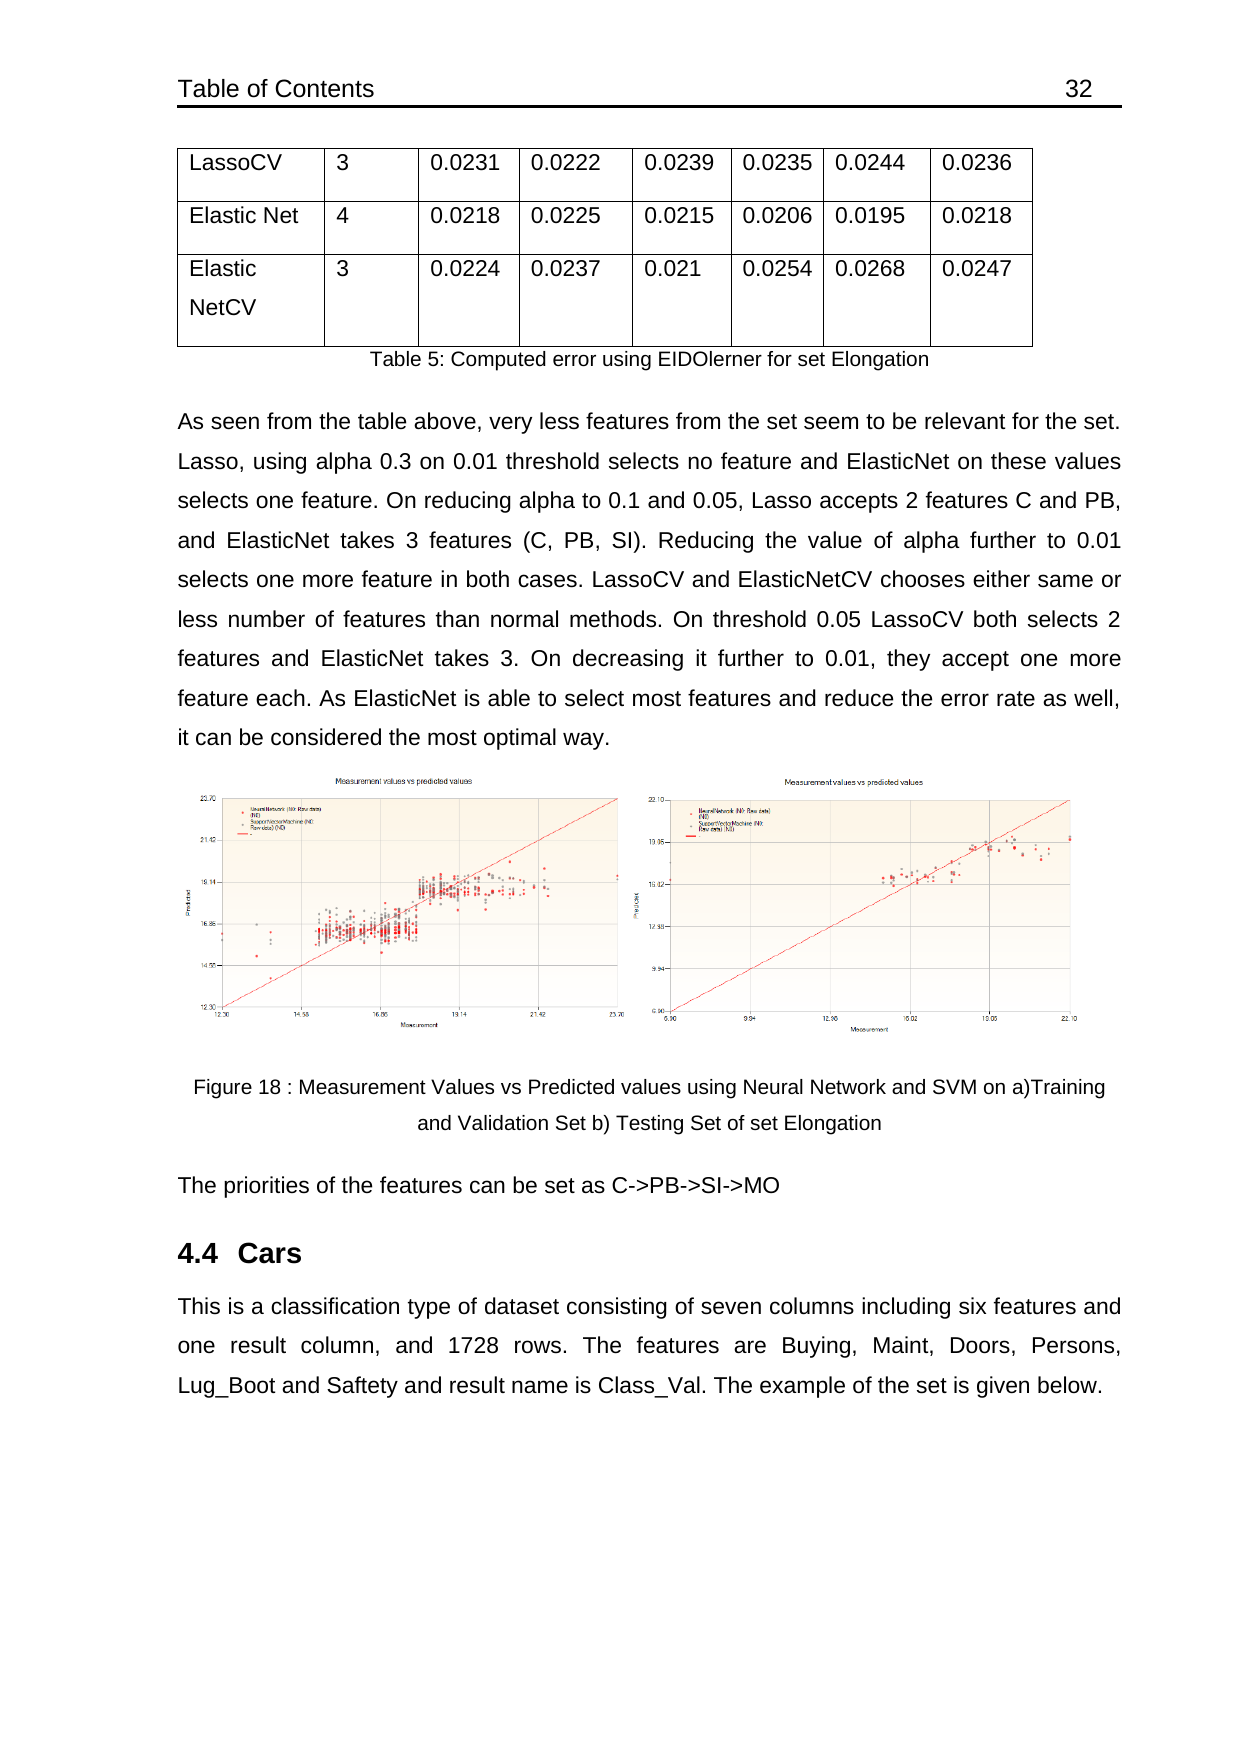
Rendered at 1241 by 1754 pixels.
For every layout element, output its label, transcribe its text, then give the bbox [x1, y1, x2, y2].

table_cell 0.0222 [520, 149, 632, 201]
table_cell 0.0231 [419, 149, 519, 201]
text The priorities of the features can be set as C->PB->SI->MO [177, 1172, 1122, 1198]
table_cell 0.0235 [732, 149, 823, 201]
text As seen from the table above, very less features from the set seem to be relevant for the set. Lasso, using alpha 0.3 on 0.01 threshold selects no feature and ElasticNet on these values selects one feature. On reducing alpha to 0.1 and 0.05, Lasso accepts 2 features C and PB, and ElasticNet takes 3 features (C, PB, SI). Reducing the value of alpha further to 0.01 selects one more feature in both cases. LassoCV and ElasticNetCV chooses either same or less number of features than normal methods. On threshold 0.05 LassoCV both selects 2 features and ElasticNet takes 3. On decreasing it further to 0.01, they accept one more feature each. As ElasticNet is able to select most features and reduce the error rate as well, it can be considered the most optimal way. [177, 408, 1122, 750]
table_cell 0.0237 [520, 255, 632, 346]
table_cell 0.0224 [419, 255, 519, 346]
table_cell 0.0195 [824, 202, 930, 254]
table_cell 0.0236 [931, 149, 1032, 201]
table_cell 0.021 [633, 255, 731, 346]
table_cell Elastic Net [178, 202, 324, 254]
table_cell 0.0239 [633, 149, 731, 201]
table_cell 0.0268 [824, 255, 930, 346]
subtitle Cars [177, 1236, 1122, 1270]
text This is a classification type of dataset consisting of seven columns including six features and one result column, and 1728 rows. The features are Buying, Maint, Doors, Persons, Lug_Boot and Saftety and result name is Class_Val. The example of the set is given below. [177, 1293, 1122, 1398]
table_cell 3 [325, 149, 418, 201]
text Figure 18 : Measurement Values vs Predicted values using Neural Network and SVM on a)Training and Validation Set b) Testing Set of set Elongation [177, 1075, 1122, 1135]
table_cell 0.0254 [732, 255, 823, 346]
table_cell 0.0206 [732, 202, 823, 254]
text Table 5: Computed error using EIDOlerner for set Elongation [177, 347, 1122, 371]
table_cell 0.0247 [931, 255, 1032, 346]
table_cell LassoCV [178, 149, 324, 201]
table_cell 0.0225 [520, 202, 632, 254]
table_cell 3 [325, 255, 418, 346]
table_cell 0.0218 [931, 202, 1032, 254]
table_cell 0.0218 [419, 202, 519, 254]
table_cell 0.0215 [633, 202, 731, 254]
table_cell 0.0244 [824, 149, 930, 201]
picture [177, 776, 1084, 1036]
table_cell 4 [325, 202, 418, 254]
table_cell Elastic NetCV [178, 255, 324, 346]
